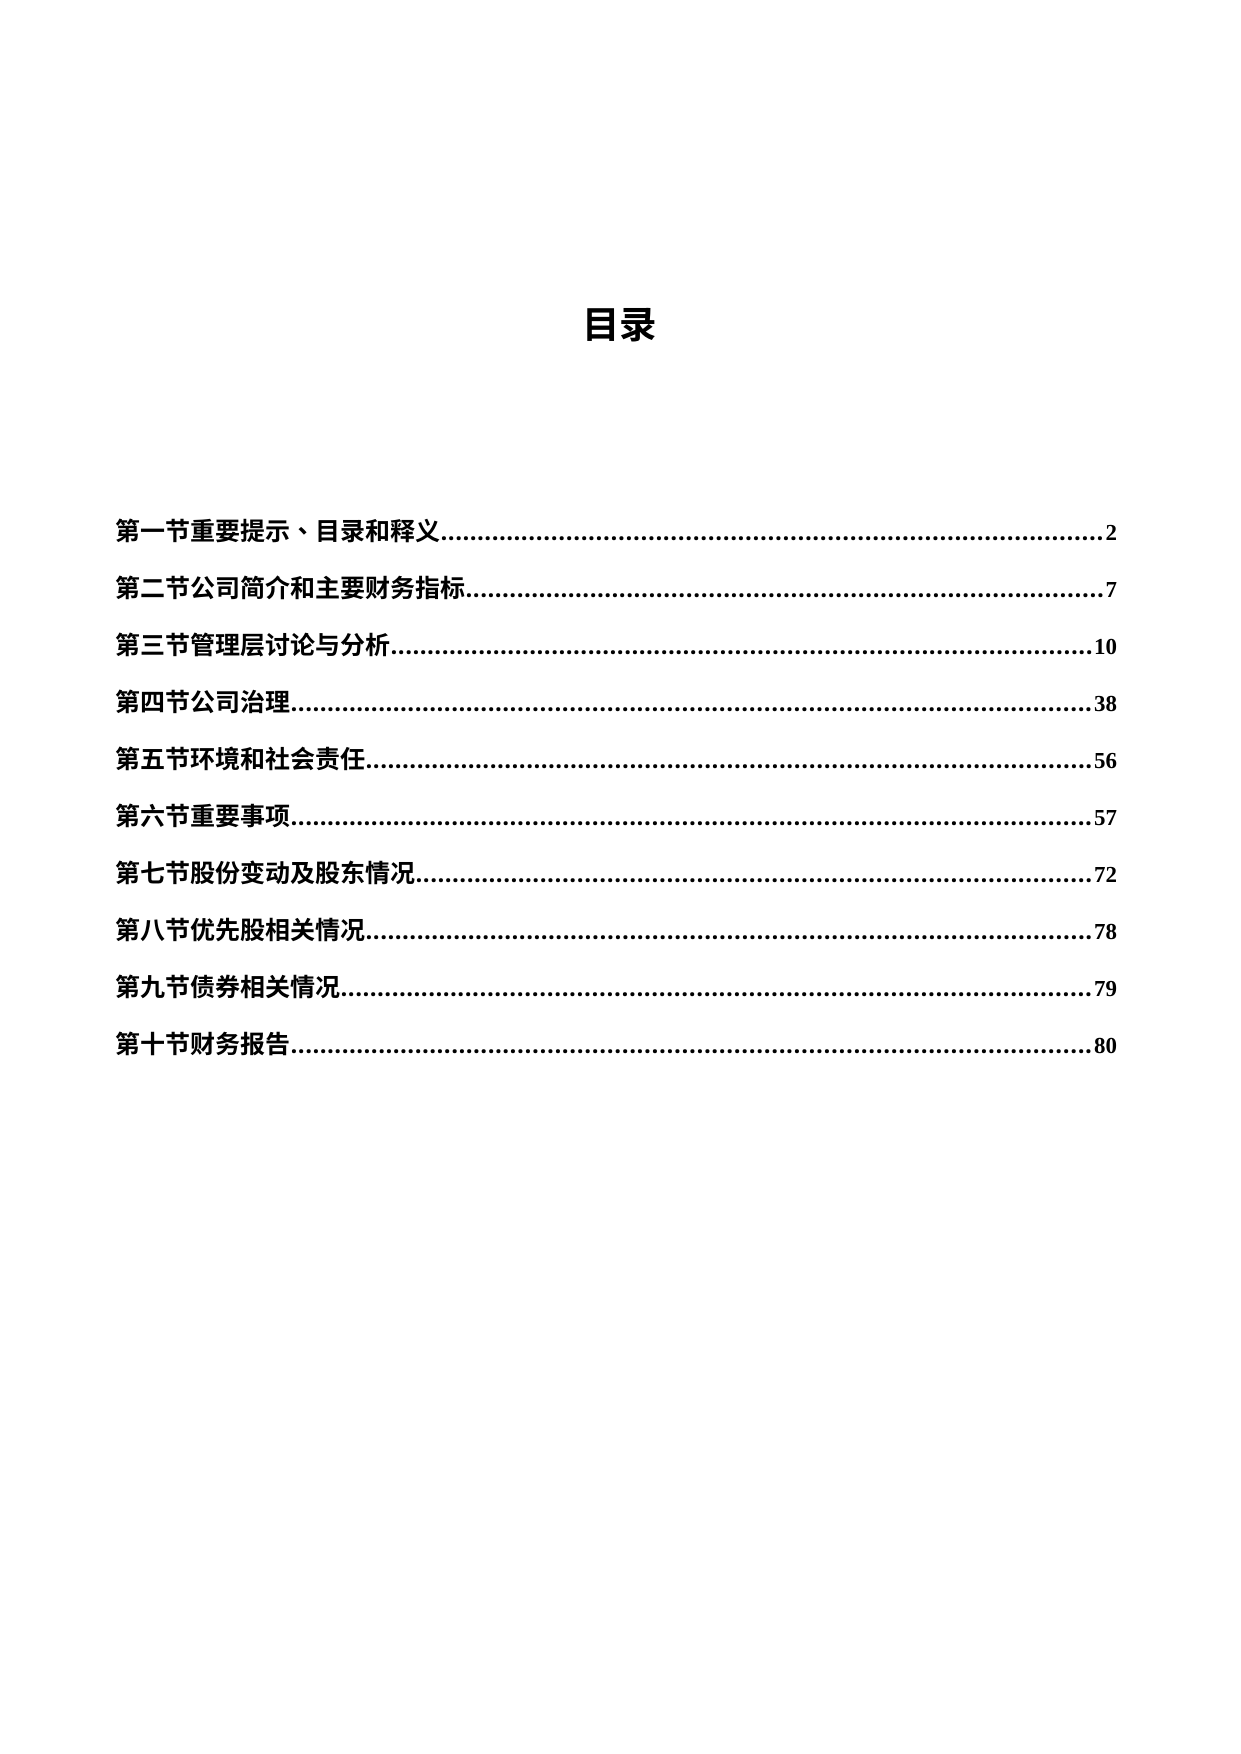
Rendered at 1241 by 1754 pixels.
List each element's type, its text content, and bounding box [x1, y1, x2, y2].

text 第十节财务报告 80 [115, 1027, 1123, 1061]
text 第一节重要提示、目录和释义 2 [115, 514, 1123, 548]
text 第六节重要事项 57 [115, 799, 1123, 833]
text 目录 [115, 298, 1123, 349]
text 第八节优先股相关情况 78 [115, 913, 1123, 947]
text 第九节债券相关情况 79 [115, 970, 1123, 1004]
text 第五节环境和社会责任 56 [115, 742, 1123, 776]
text 第二节公司简介和主要财务指标 7 [115, 571, 1123, 605]
text 第七节股份变动及股东情况 72 [115, 856, 1123, 890]
text 第三节管理层讨论与分析 10 [115, 628, 1123, 662]
text 第四节公司治理 38 [115, 685, 1123, 719]
